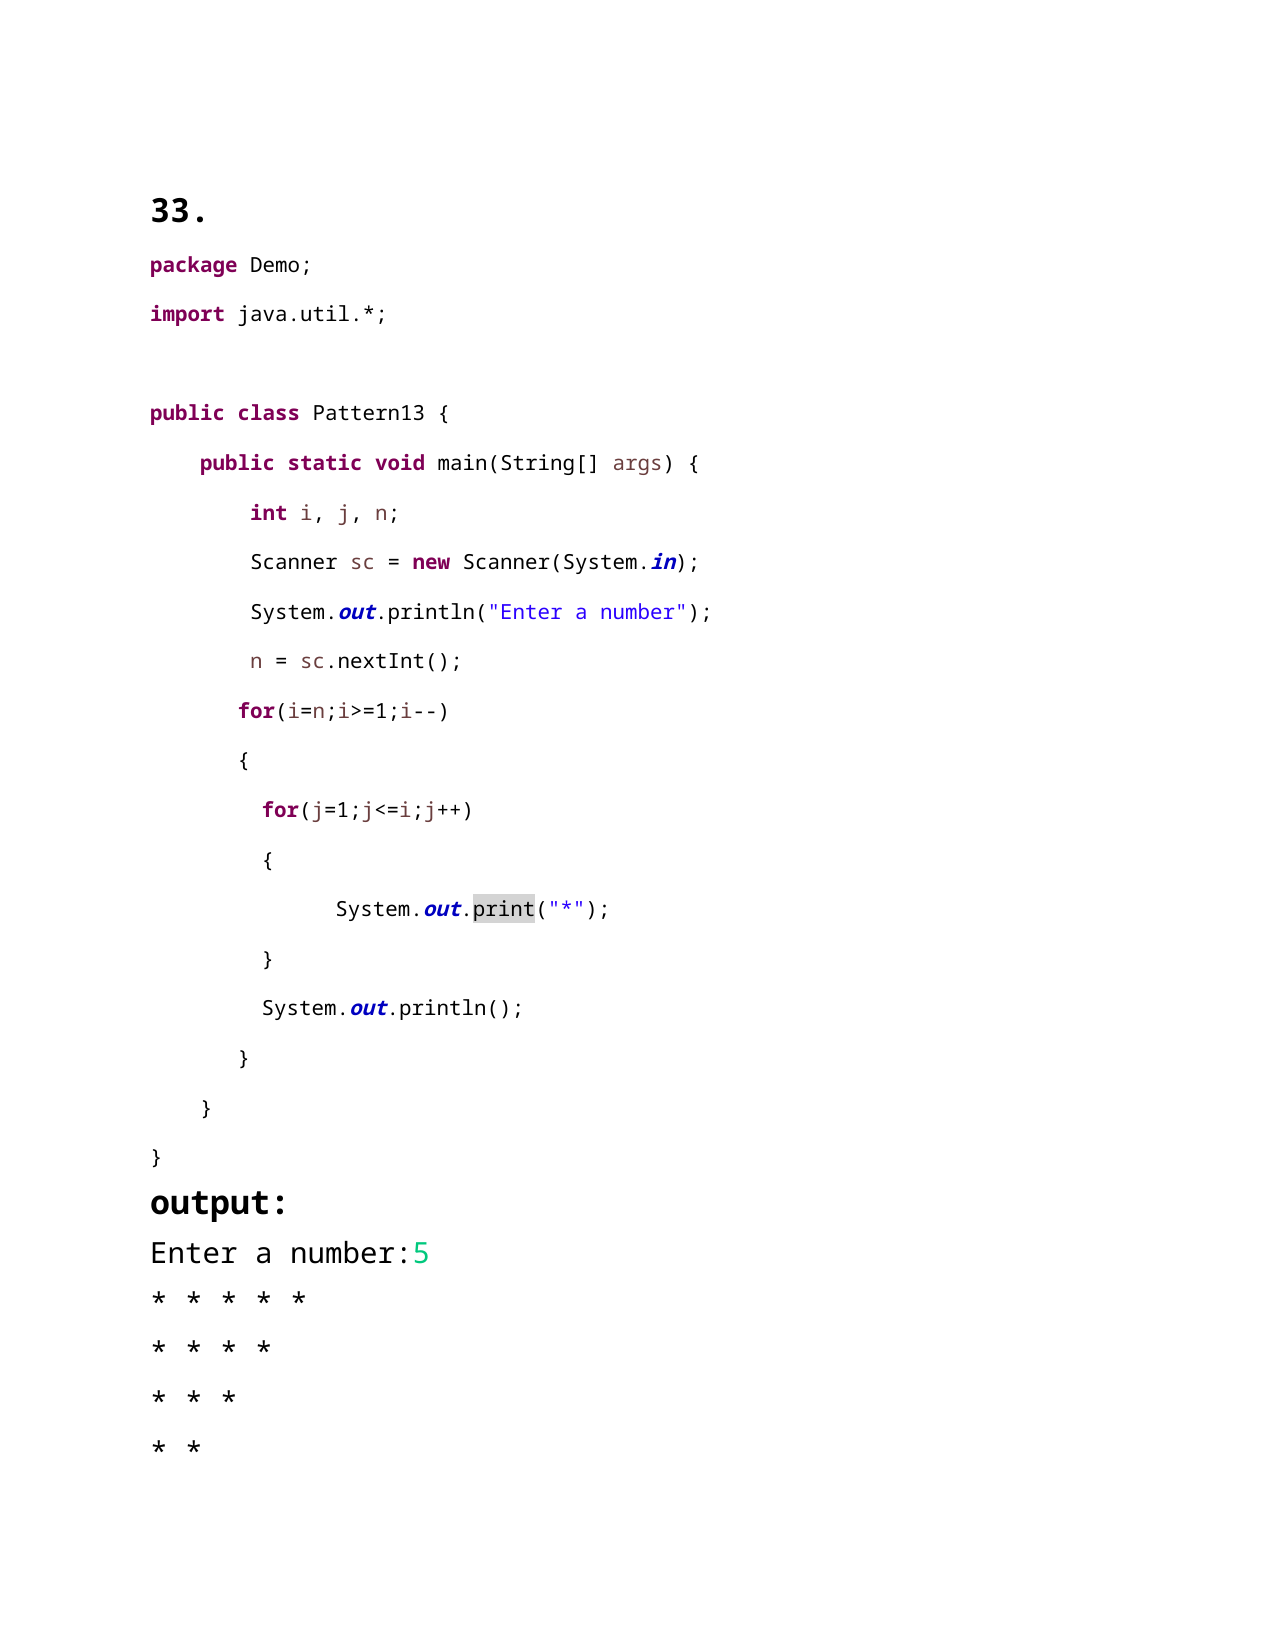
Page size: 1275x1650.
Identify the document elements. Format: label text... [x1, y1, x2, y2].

text } [150, 1142, 1125, 1170]
text * * [150, 1439, 1125, 1468]
text * * * * * [150, 1290, 1125, 1319]
text System.out.println("Enter a number"); [150, 596, 1125, 625]
text * * * [150, 1389, 1125, 1418]
text 33. [150, 199, 1125, 228]
text * * * * [150, 1340, 1125, 1369]
text output: [150, 1191, 1125, 1220]
text } [150, 943, 1125, 972]
text } [150, 1042, 1125, 1071]
text System.out.print("*"); [150, 894, 473, 922]
text Enter a number:5 [150, 1241, 1125, 1269]
text System.out.print("*"); [535, 894, 1125, 922]
text { [150, 745, 1125, 774]
text } [150, 1092, 1125, 1121]
text n = sc.nextInt(); [150, 646, 1125, 674]
text public class Pattern13 { [150, 398, 1125, 427]
text package Demo; [150, 249, 1125, 278]
text import java.util.*; [150, 299, 1125, 327]
text { [150, 844, 1125, 873]
text int i, j, n; [150, 497, 1125, 526]
text for(j=1;j<=i;j++) [150, 794, 1125, 823]
text public static void main(String[] args) { [150, 447, 1125, 476]
text Scanner sc = new Scanner(System.in); [150, 547, 1125, 575]
text for(i=n;i>=1;i--) [150, 695, 1125, 724]
text System.out.println(); [150, 993, 1125, 1022]
